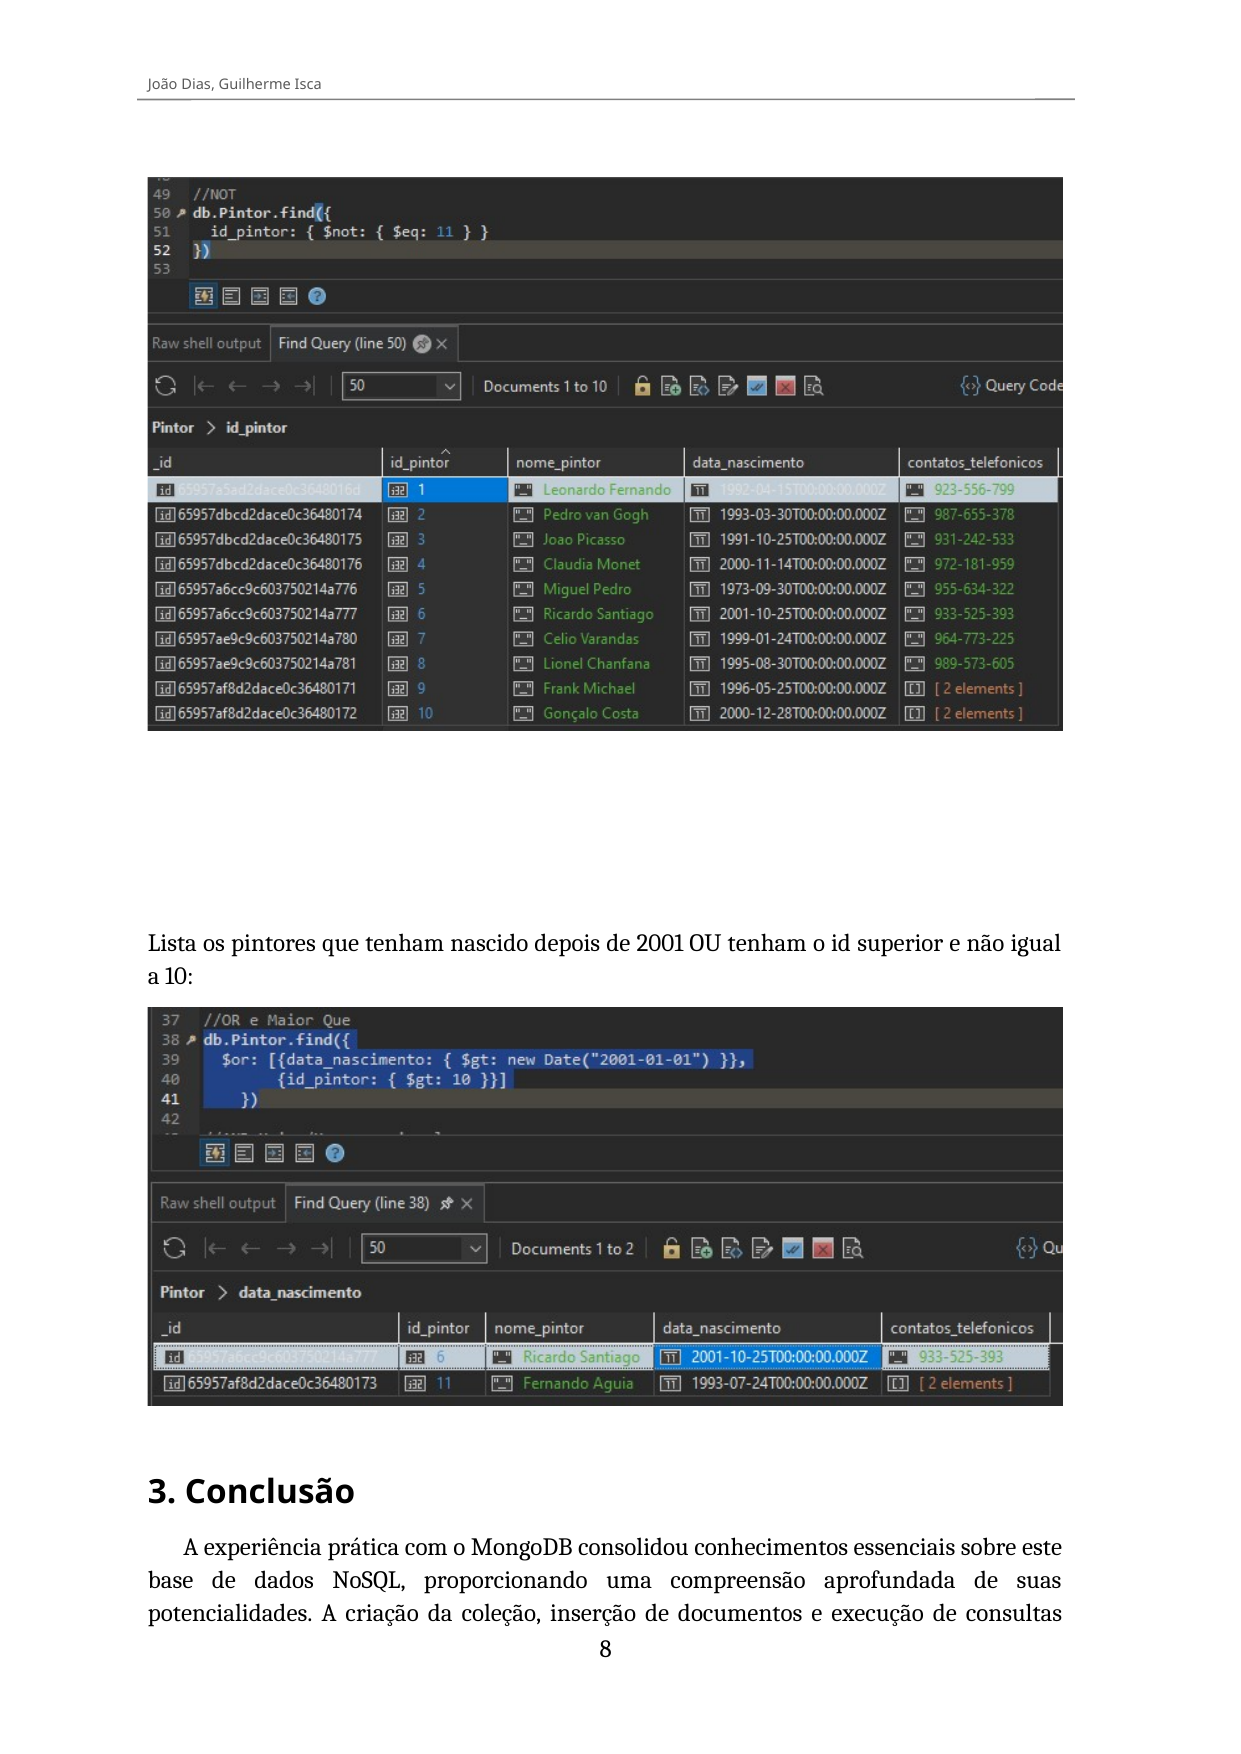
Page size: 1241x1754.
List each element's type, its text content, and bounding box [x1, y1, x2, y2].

picture [147, 1007, 1063, 1406]
text Lista os pintores que tenham nascido depois de 2001 OU tenham o id superior e não igual a 10: [148, 929, 1063, 991]
subtitle 3. Conclusão [148, 1468, 1063, 1513]
picture [147, 177, 1063, 731]
